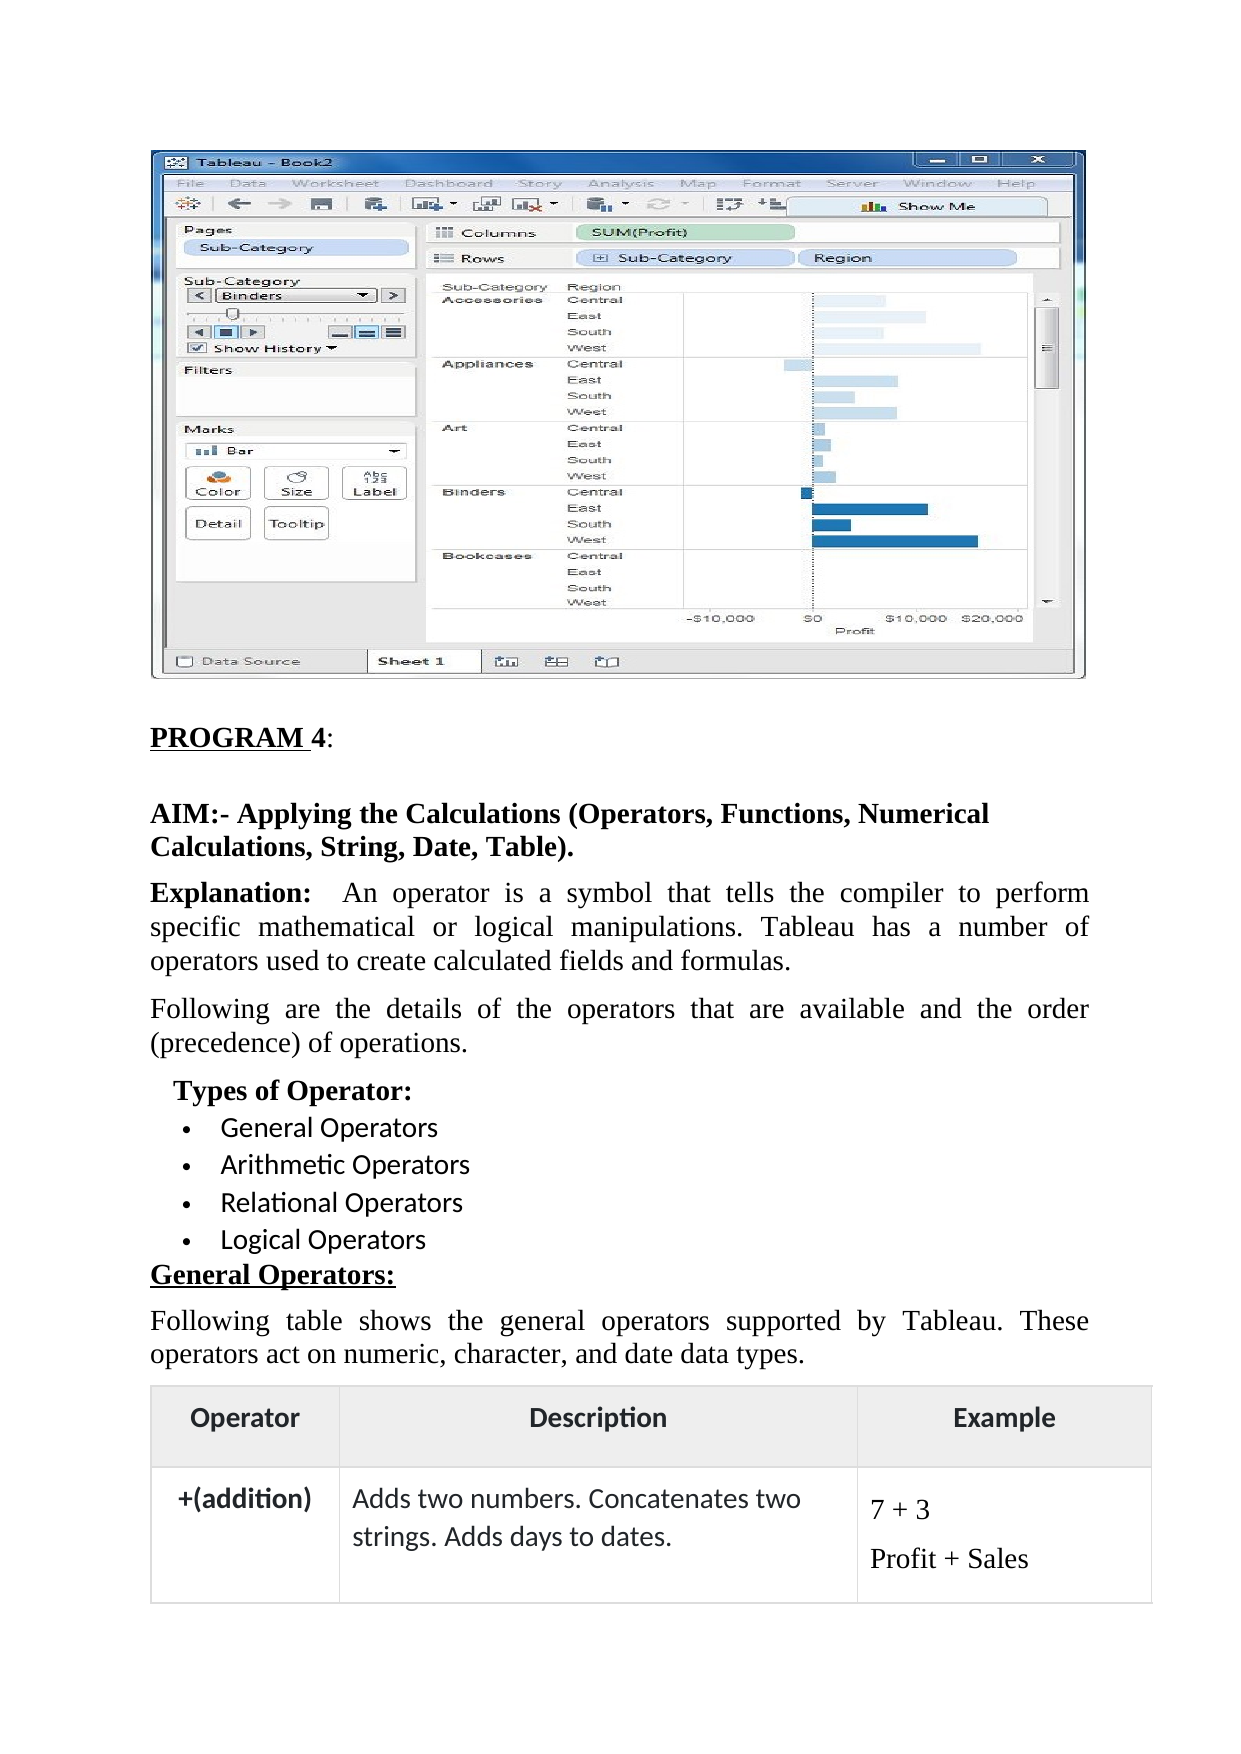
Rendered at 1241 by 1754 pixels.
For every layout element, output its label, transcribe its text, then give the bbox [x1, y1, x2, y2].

list Arithmetic Operators [183, 1144, 1090, 1182]
list Logical Operators [183, 1219, 1090, 1257]
table_header Description [340, 1387, 857, 1466]
text Following table shows the general operators supported by Tableau. These operators act on numeric, character, and date data types. [150, 1303, 1090, 1370]
text Following are the details of the operators that are available and the order (precedence) of operations. [150, 991, 1090, 1058]
picture [150, 150, 1088, 679]
table_header Example [858, 1387, 1151, 1466]
subtitle General Operators: [150, 1257, 1090, 1290]
list General Operators [183, 1107, 1090, 1144]
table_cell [340, 1468, 857, 1602]
text Explanation: An operator is a symbol that tells the compiler to perform specific mathematical or logical manipulations. Tableau has a number of operators used to create calculated fields and formulas. [150, 876, 1090, 976]
table_header Operator [152, 1387, 339, 1466]
text PROGRAM 4: [150, 721, 1090, 754]
table_cell +(addition) [152, 1468, 339, 1602]
text AIM:- Applying the Calculations (Operators, Functions, Numerical Calculations, String, Date, Table). [150, 796, 1090, 863]
list Relational Operators [183, 1182, 1090, 1219]
subtitle Types of Operator: [173, 1073, 1090, 1107]
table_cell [858, 1468, 1151, 1602]
